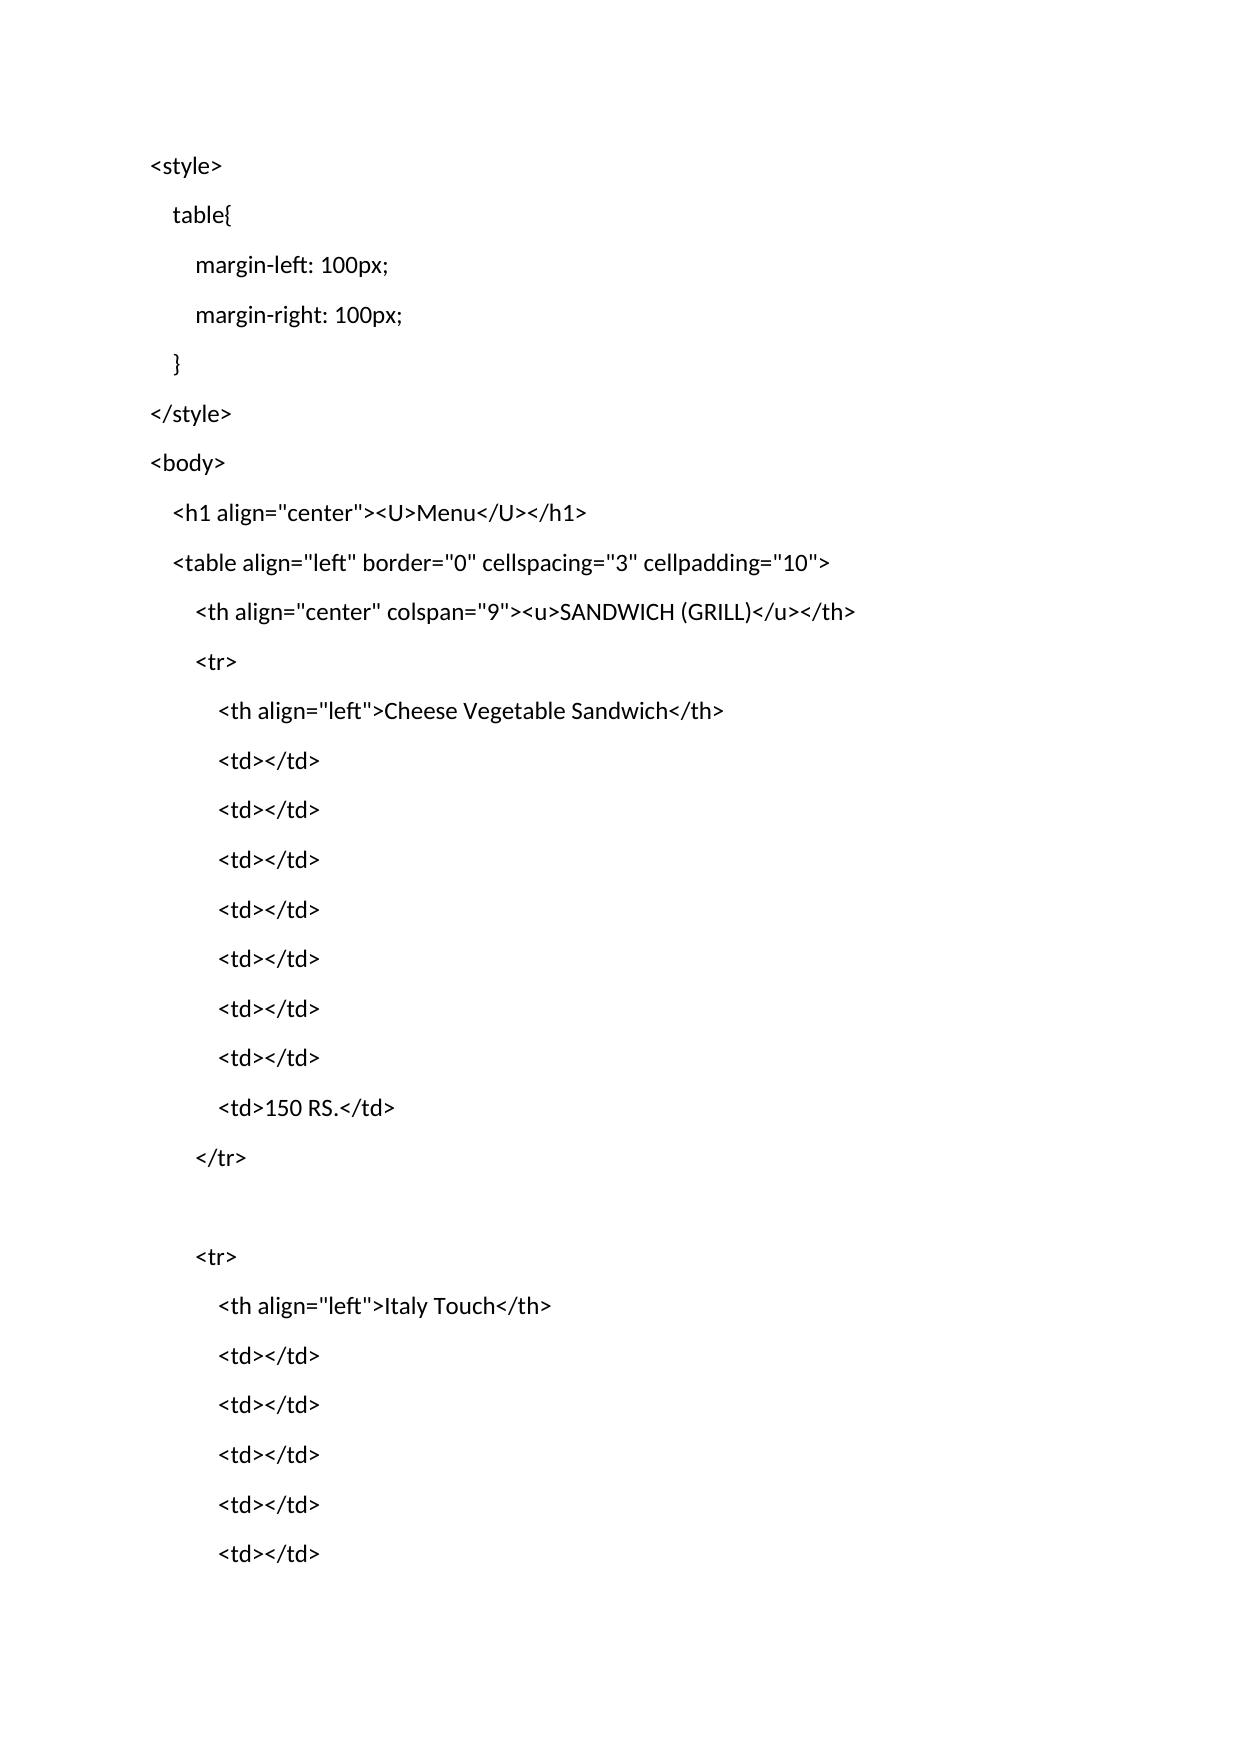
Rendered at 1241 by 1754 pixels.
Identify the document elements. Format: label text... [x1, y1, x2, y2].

text <td></td> [150, 1389, 1090, 1420]
text <td></td> [150, 844, 1090, 875]
text <td></td> [150, 993, 1090, 1023]
text <th align="left">Cheese Vegetable Sandwich</th> [150, 695, 1090, 726]
text <tr> [150, 1241, 1090, 1271]
text <td></td> [150, 1042, 1090, 1073]
text <td></td> [150, 1538, 1090, 1569]
text <td></td> [150, 745, 1090, 776]
text <style> [150, 150, 1090, 181]
text <th align="center" colspan="9"><u>SANDWICH (GRILL)</u></th> [150, 596, 1090, 627]
text </style> [150, 398, 1090, 428]
text } [150, 348, 1090, 379]
text margin-left: 100px; [150, 249, 1090, 280]
text <tr> [150, 646, 1090, 676]
text <td></td> [150, 1340, 1090, 1371]
text <td>150 RS.</td> [150, 1092, 1090, 1123]
text <td></td> [150, 794, 1090, 825]
text table{ [150, 199, 1090, 230]
text <table align="left" border="0" cellspacing="3" cellpadding="10"> [150, 547, 1090, 577]
text <th align="left">Italy Touch</th> [150, 1290, 1090, 1321]
text <h1 align="center"><U>Menu</U></h1> [150, 497, 1090, 528]
text <td></td> [150, 943, 1090, 974]
text </tr> [150, 1142, 1090, 1172]
text <td></td> [150, 1439, 1090, 1470]
text <td></td> [150, 1489, 1090, 1519]
text <td></td> [150, 894, 1090, 924]
text margin-right: 100px; [150, 299, 1090, 329]
text <body> [150, 447, 1090, 478]
